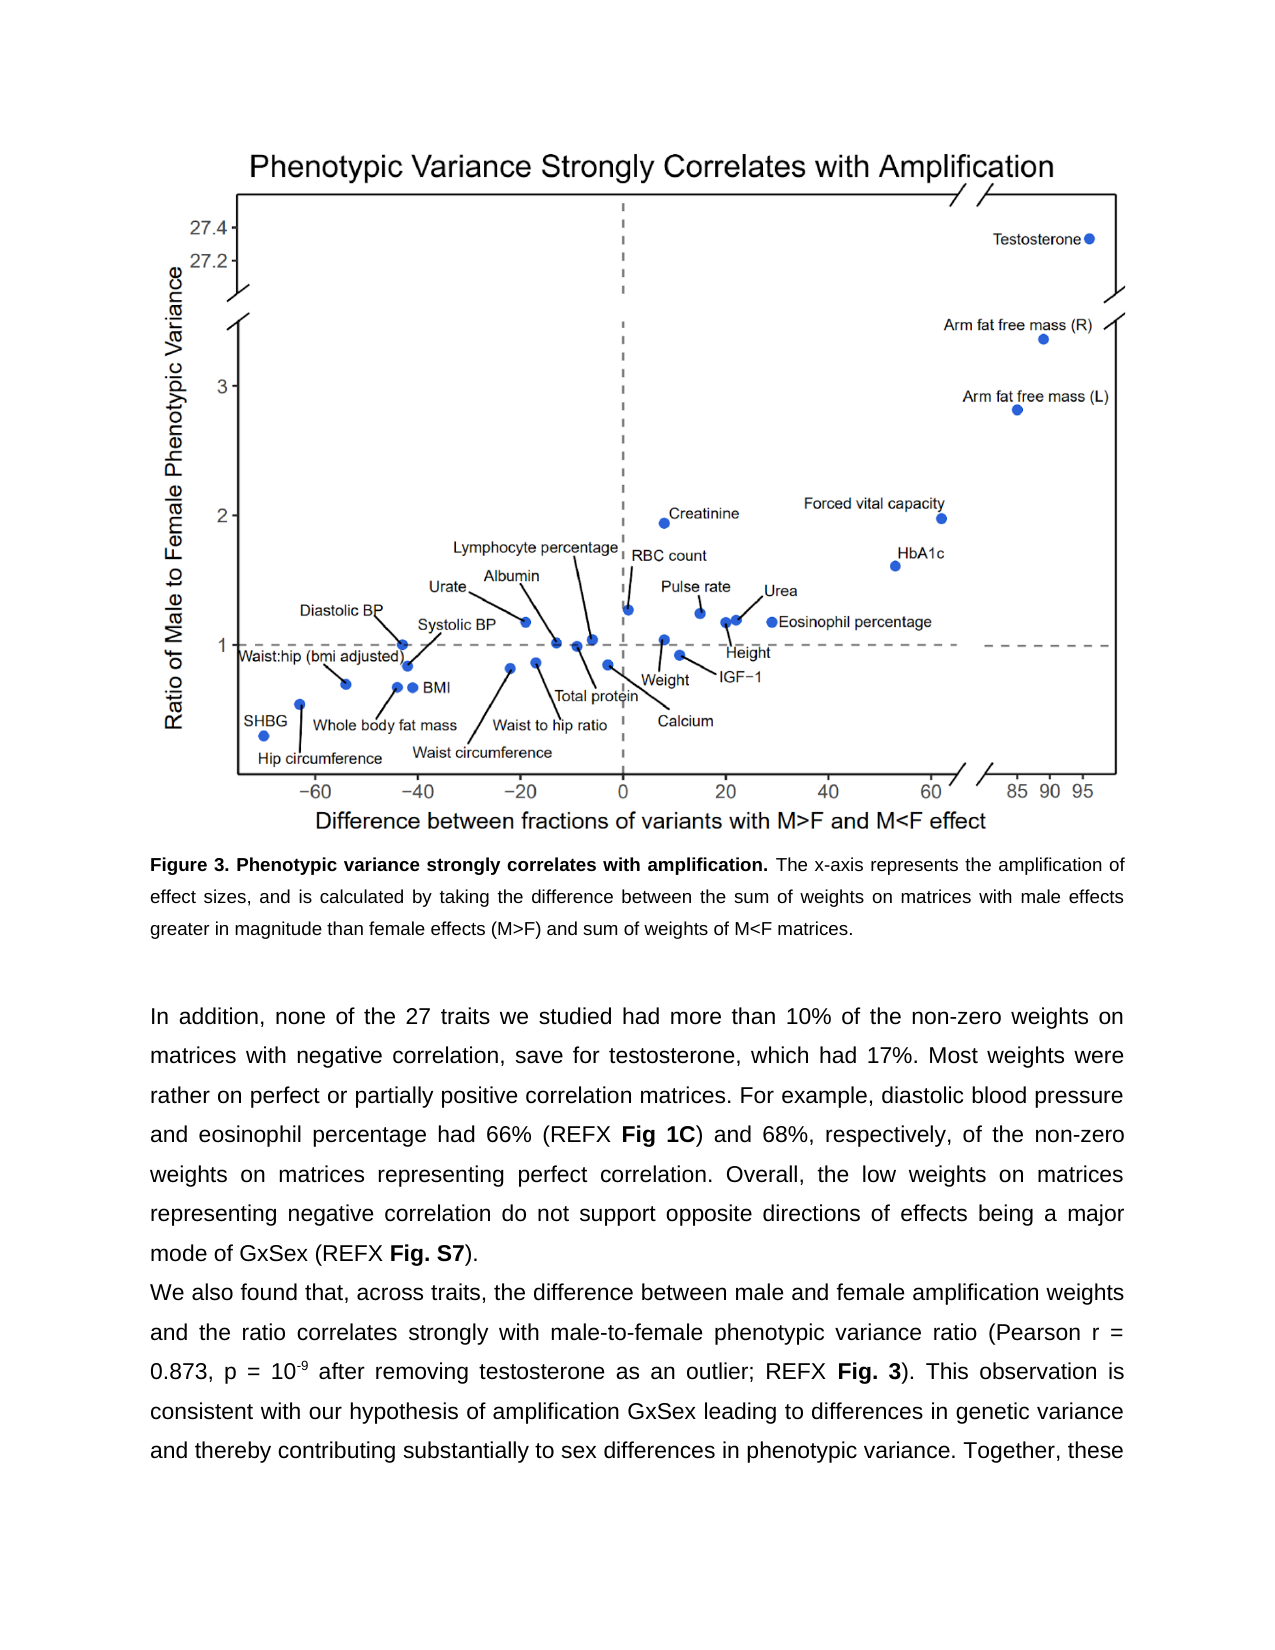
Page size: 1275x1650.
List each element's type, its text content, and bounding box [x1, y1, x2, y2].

text In addition, none of the 27 traits we studied had more than 10% of the non-zero weights on matrices with negative correlation, save for testosterone, which had 17%. Most weights were rather on perfect or partially positive correlation matrices. For example, diastolic blood pressure and eosinophil percentage had 66% (REFX Fig 1C) and 68%, respectively, of the non-zero weights on matrices representing perfect correlation. Overall, the low weights on matrices representing negative correlation do not support opposite directions of effects being a major mode of GxSex (REFX Fig. S7). [150, 1003, 1125, 1266]
picture [150, 150, 1125, 839]
text Figure 3. Phenotypic variance strongly correlates with amplification. The x-axis represents the amplification of effect sizes, and is calculated by taking the difference between the sum of weights on matrices with male effects greater in magnitude than female effects (M>F) and sum of weights of M<F matrices. [150, 853, 1125, 939]
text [150, 1279, 1125, 1463]
